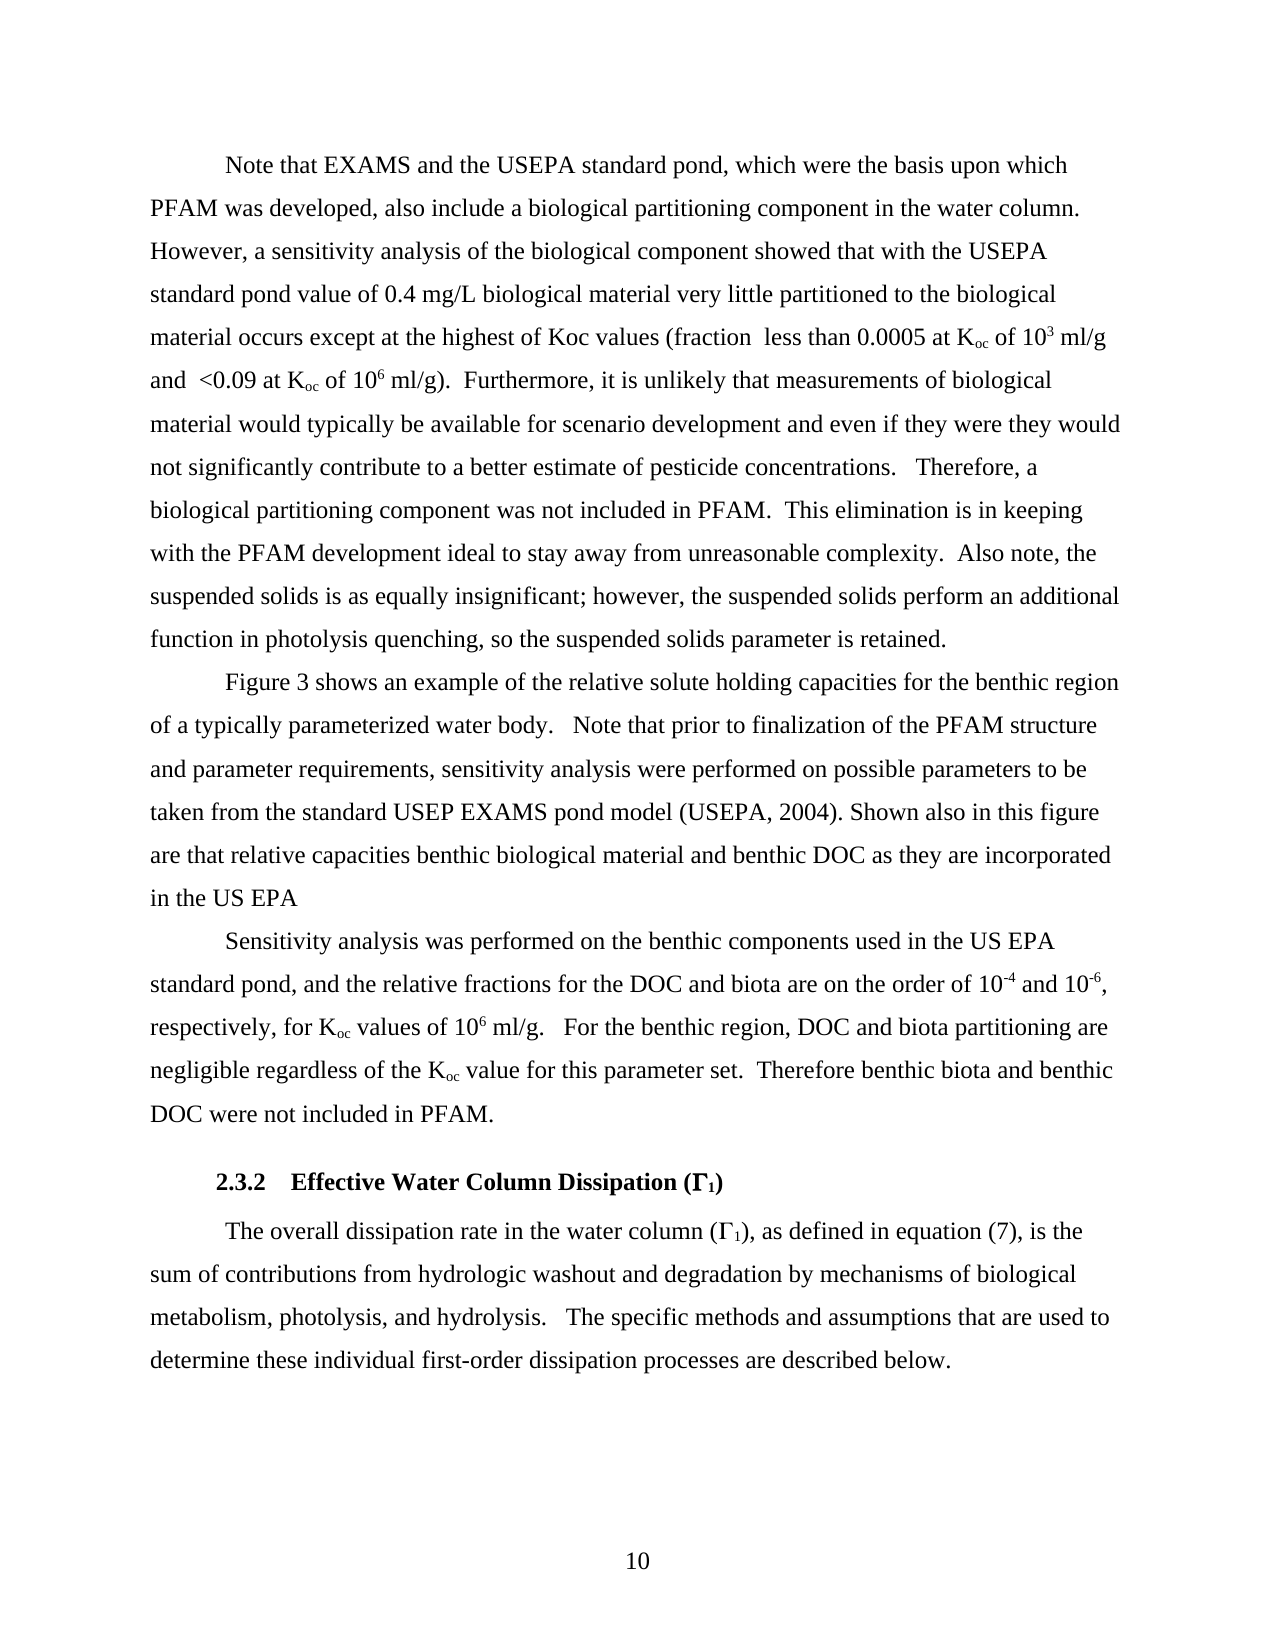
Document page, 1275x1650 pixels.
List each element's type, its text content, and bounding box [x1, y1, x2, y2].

text Figure 3 shows an example of the relative solute holding capacities for the benthic region of a typically parameterized water body. Note that prior to finalization of the PFAM structure and parameter requirements, sensitivity analysis were performed on possible parameters to be taken from the standard USEP EXAMS pond model (USEPA, 2004). Shown also in this figure are that relative capacities benthic biological material and benthic DOC as they are incorporated in the US EPA [150, 667, 1125, 912]
text Sensitivity analysis was performed on the benthic components used in the US EPA standard pond, and the relative fractions for the DOC and biota are on the order of 10-4 and 10-6, respectively, for Koc values of 106 ml/g. For the benthic region, DOC and biota partitioning are negligible regardless of the Koc value for this parameter set. Therefore benthic biota and benthic DOC were not included in PFAM. [150, 926, 1125, 1127]
text Note that EXAMS and the USEPA standard pond, which were the basis upon which PFAM was developed, also include a biological partitioning component in the water column. However, a sensitivity analysis of the biological component showed that with the USEPA standard pond value of 0.4 mg/L biological material very little partitioned to the biological material occurs except at the highest of Koc values (fraction less than 0.0005 at Koc of 103 ml/g and <0.09 at Koc of 106 ml/g). Furthermore, it is unlikely that measurements of biological material would typically be available for scenario development and even if they were they would not significantly contribute to a better estimate of pesticide concentrations. Therefore, a biological partitioning component was not included in PFAM. This elimination is in keeping with the PFAM development ideal to stay away from unreasonable complexity. Also note, the suspended solids is as equally insignificant; however, the suspended solids perform an additional function in photolysis quenching, so the suspended solids parameter is retained. [150, 150, 1125, 653]
text The overall dissipation rate in the water column (1), as defined in equation (7), is the sum of contributions from hydrologic washout and degradation by mechanisms of biological metabolism, photolysis, and hydrolysis. The specific methods and assumptions that are used to determine these individual first-order dissipation processes are described below. [150, 1216, 1125, 1374]
subtitle Effective Water Column Dissipation (1) [216, 1167, 1125, 1196]
